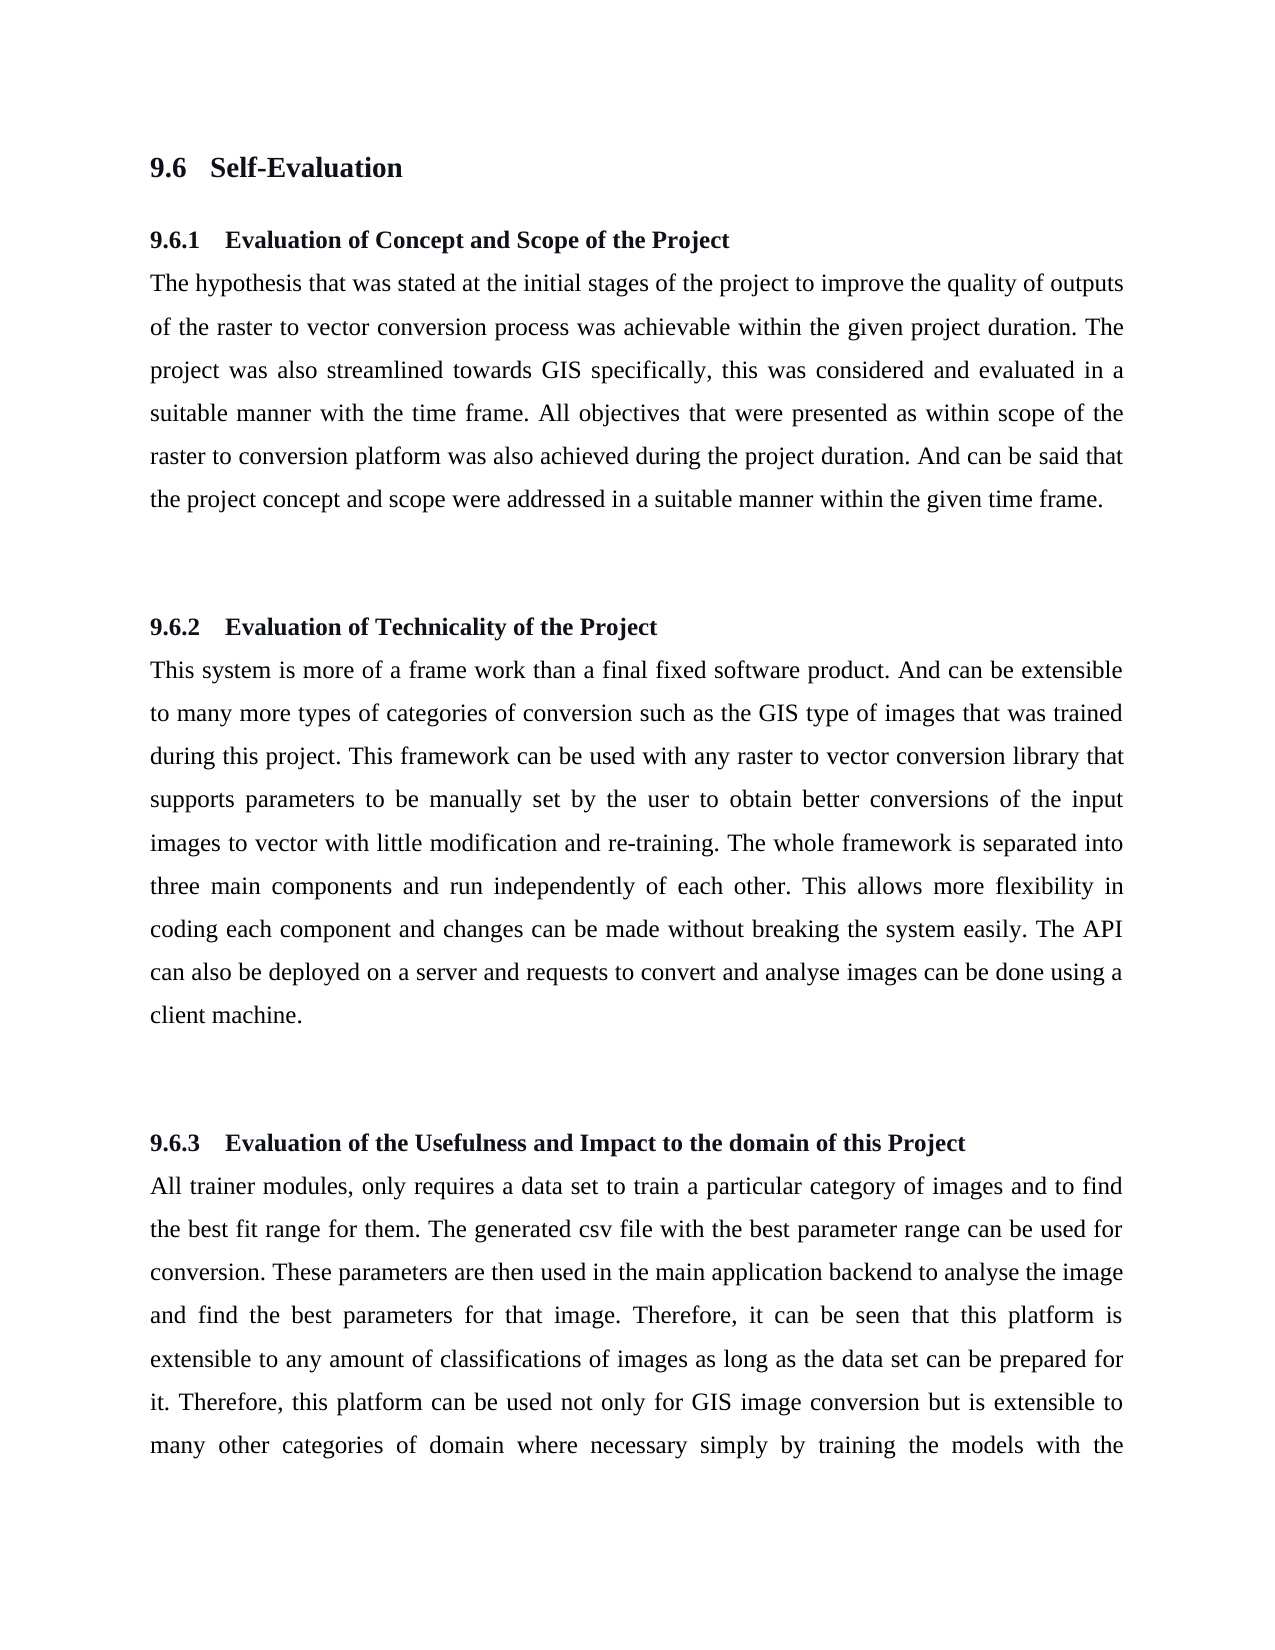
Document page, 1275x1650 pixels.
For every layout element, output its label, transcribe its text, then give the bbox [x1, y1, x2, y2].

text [150, 1171, 1125, 1459]
text This system is more of a frame work than a final fixed software product. And can be extensible to many more types of categories of conversion such as the GIS type of images that was trained during this project. This framework can be used with any raster to vector conversion library that supports parameters to be manually set by the user to obtain better conversions of the input images to vector with little modification and re-training. The whole framework is separated into three main components and run independently of each other. This allows more flexibility in coding each component and changes can be made without breaking the system easily. The API can also be deployed on a server and requests to convert and analyse images can be done using a client machine. [150, 655, 1125, 1029]
subtitle Evaluation of Technicality of the Project [150, 612, 1125, 641]
subtitle Evaluation of the Usefulness and Impact to the domain of this Project [150, 1128, 1125, 1157]
text The hypothesis that was stated at the initial stages of the project to improve the quality of outputs of the raster to vector conversion process was achievable within the given project duration. The project was also streamlined towards GIS specifically, this was considered and evaluated in a suitable manner with the time frame. All objectives that were presented as within scope of the raster to conversion platform was also achieved during the project duration. And can be said that the project concept and scope were addressed in a suitable manner within the given time frame. [150, 268, 1125, 513]
subtitle Self-Evaluation [150, 150, 1125, 183]
subtitle Evaluation of Concept and Scope of the Project [150, 225, 1125, 254]
